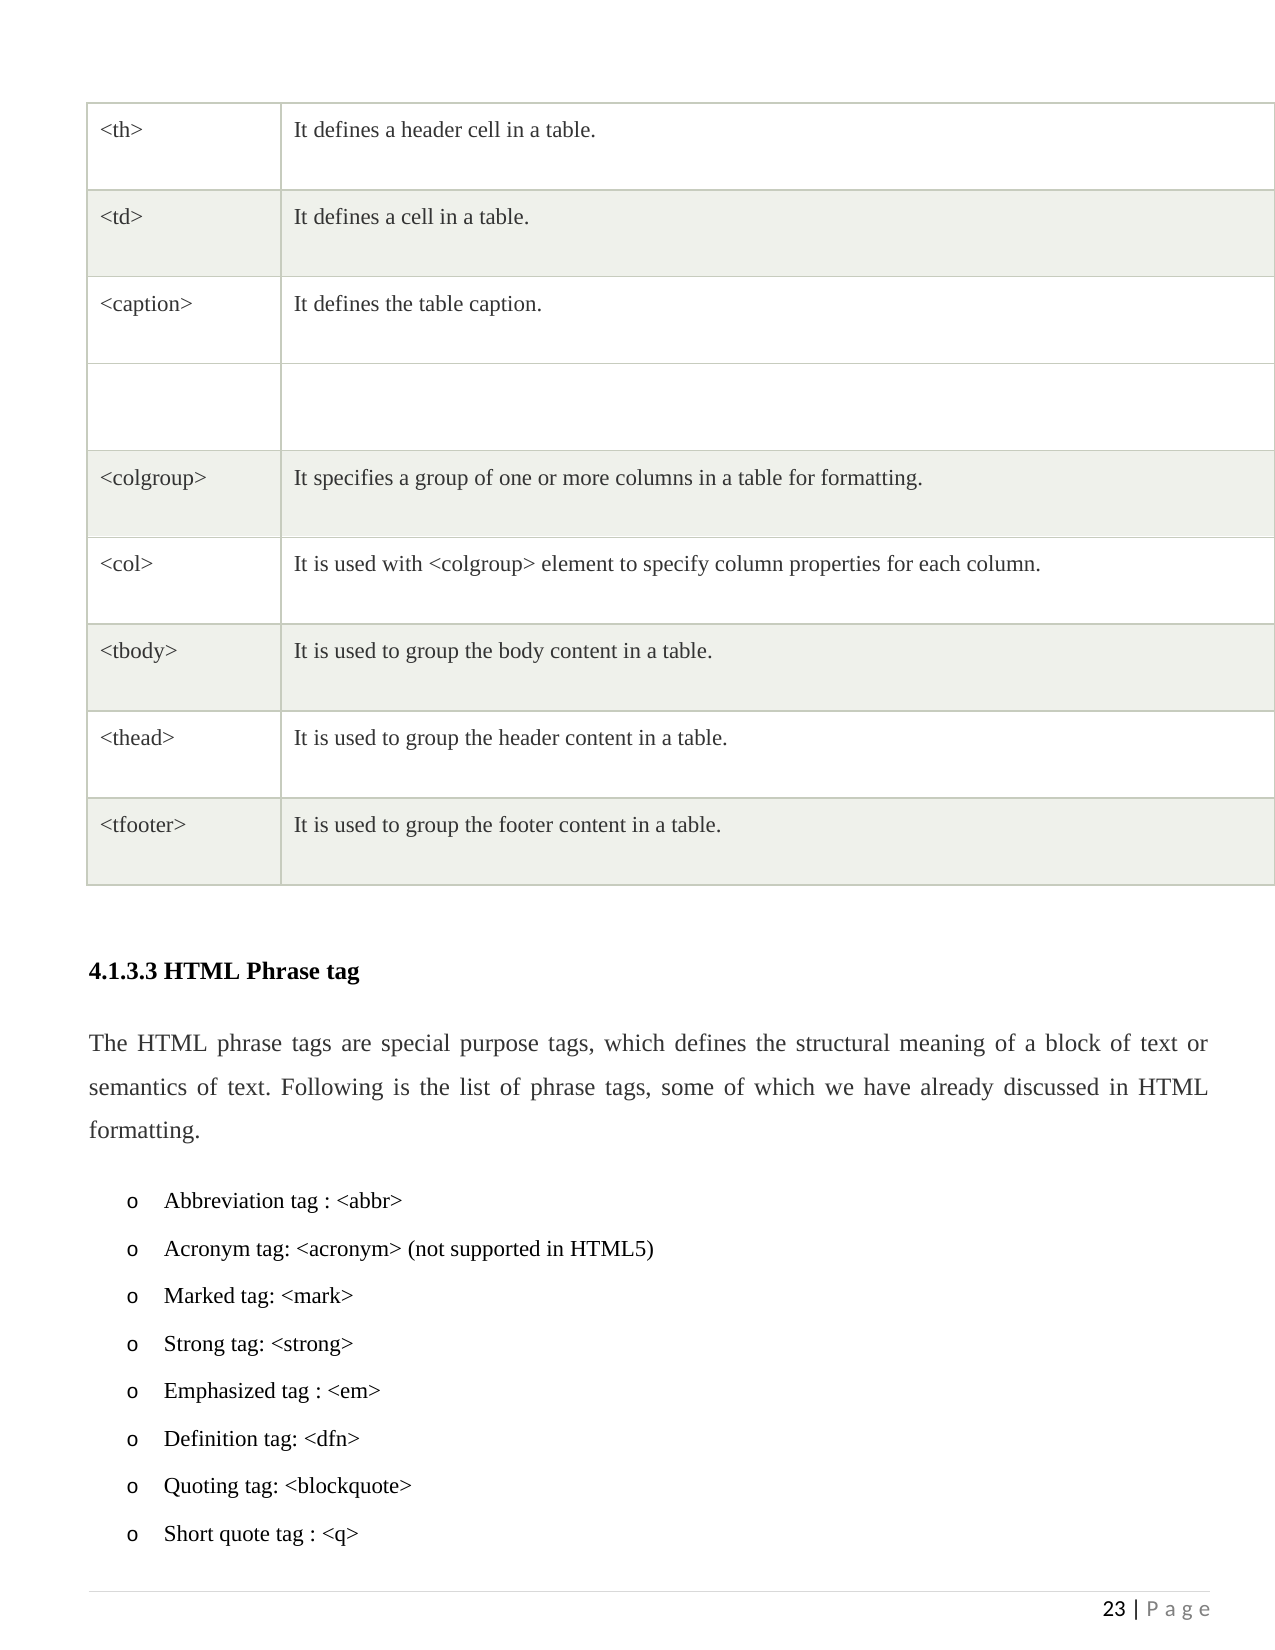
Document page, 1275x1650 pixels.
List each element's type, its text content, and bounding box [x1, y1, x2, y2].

table_cell It is used to group the footer content in a table. [282, 799, 1274, 884]
table_cell It is used to group the header content in a table. [282, 712, 1274, 797]
list Abbreviation tag : <abbr> [126, 1187, 1210, 1214]
list Acronym tag: <acronym> (not supported in HTML5) [126, 1234, 1210, 1262]
list Emphasized tag : <em> [126, 1377, 1210, 1405]
list Short quote tag : <q> [126, 1520, 1210, 1548]
table_cell It defines a cell in a table. [282, 191, 1274, 276]
table_cell [88, 364, 280, 449]
table_cell It defines the table caption. [282, 277, 1274, 363]
table_cell It defines a header cell in a table. [282, 104, 1274, 189]
table_cell It specifies a group of one or more columns in a table for formatting. [282, 451, 1274, 536]
table_cell [282, 364, 1274, 449]
list Definition tag: <dfn> [126, 1425, 1210, 1453]
table_cell <colgroup> [88, 451, 280, 536]
list Strong tag: <strong> [126, 1330, 1210, 1357]
table_cell <tfooter> [88, 799, 280, 884]
table_cell <tbody> [88, 625, 280, 710]
list Marked tag: <mark> [126, 1282, 1210, 1310]
subtitle 4.1.3.3 HTML Phrase tag [89, 956, 1210, 985]
list Quoting tag: <blockquote> [126, 1473, 1210, 1500]
table_cell <col> [88, 538, 280, 623]
text The HTML phrase tags are special purpose tags, which defines the structural meaning of a block of text or semantics of text. Following is the list of phrase tags, some of which we have already discussed in HTML formatting. [89, 1028, 1210, 1143]
table_cell It is used with <colgroup> element to specify column properties for each column. [282, 538, 1274, 623]
table_cell <caption> [88, 277, 280, 363]
table_cell <th> [88, 104, 280, 189]
table_cell <td> [88, 191, 280, 276]
table_cell It is used to group the body content in a table. [282, 625, 1274, 710]
table_cell <thead> [88, 712, 280, 797]
